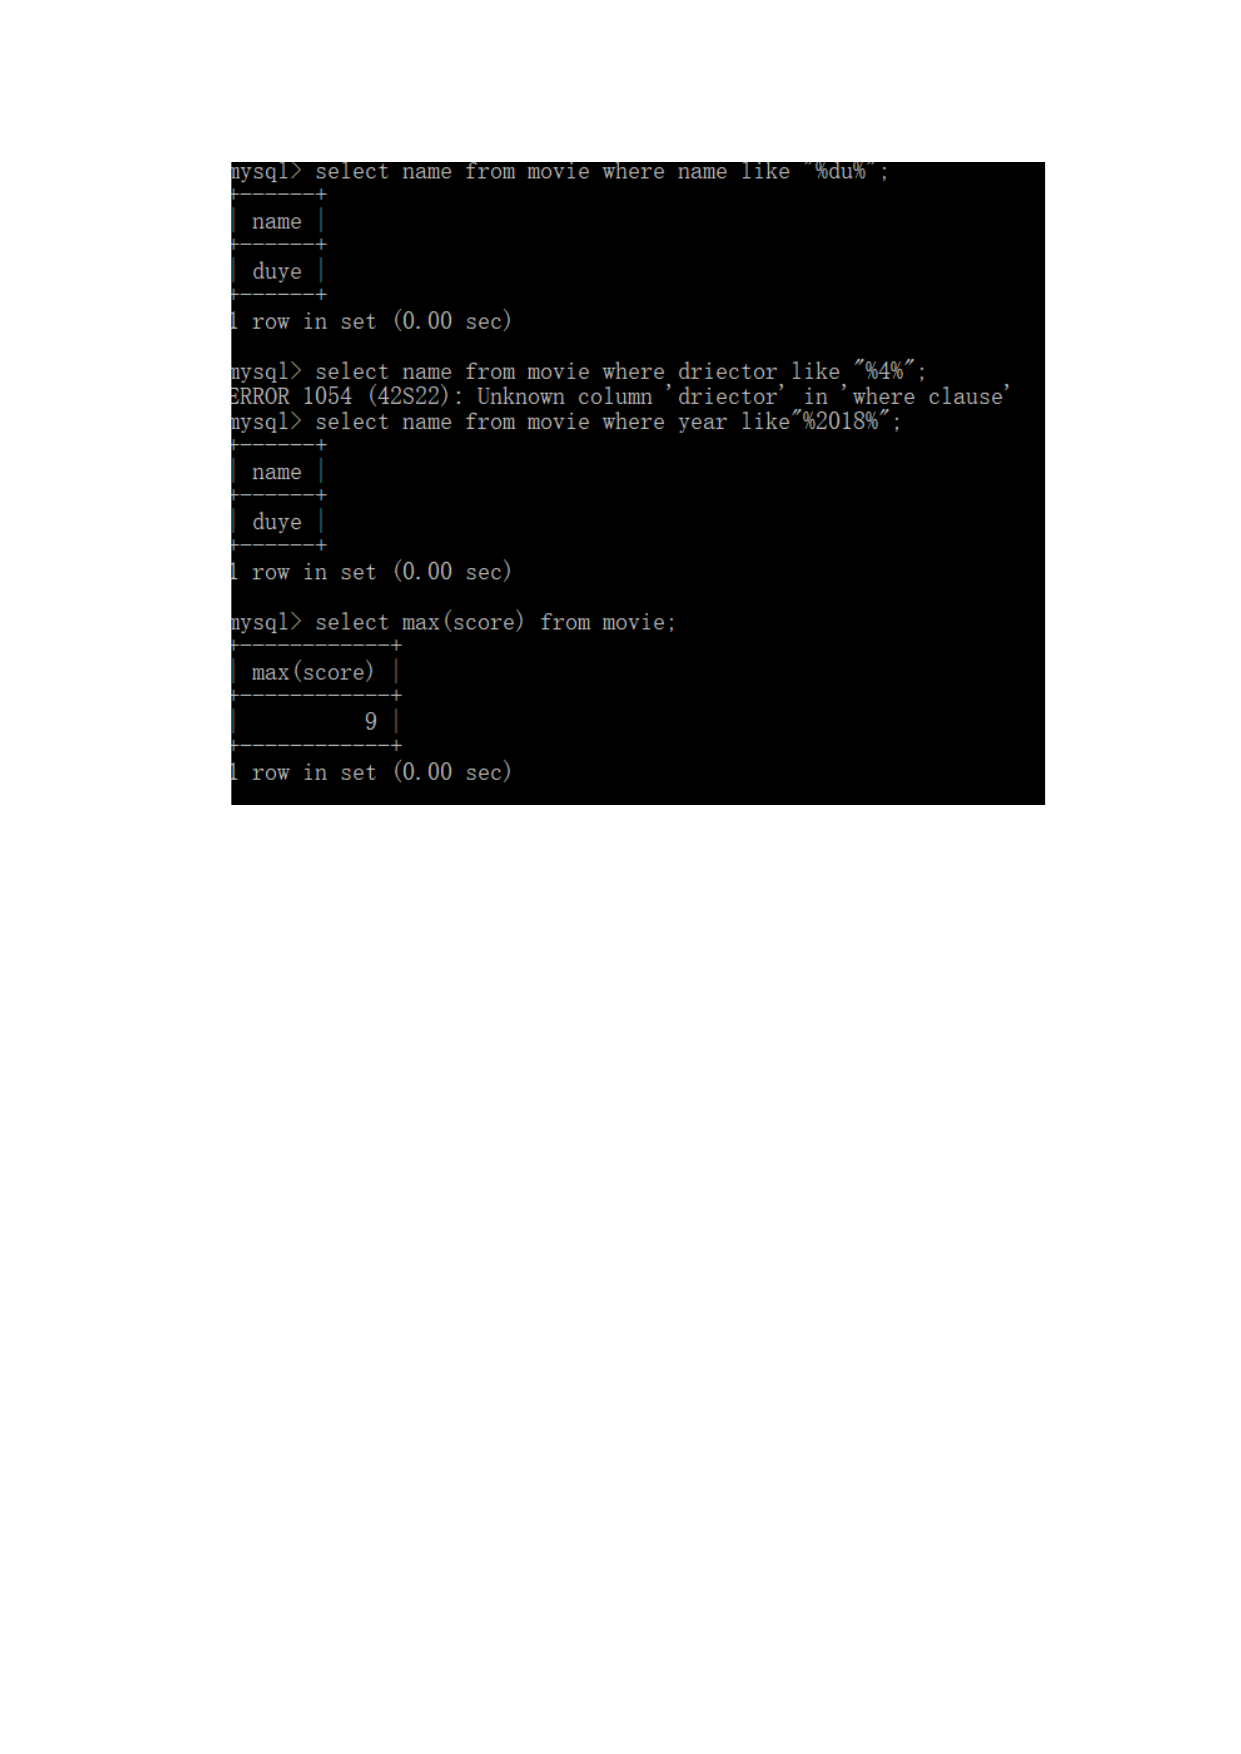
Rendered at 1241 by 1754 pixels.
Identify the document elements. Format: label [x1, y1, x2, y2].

picture [231, 162, 1046, 805]
